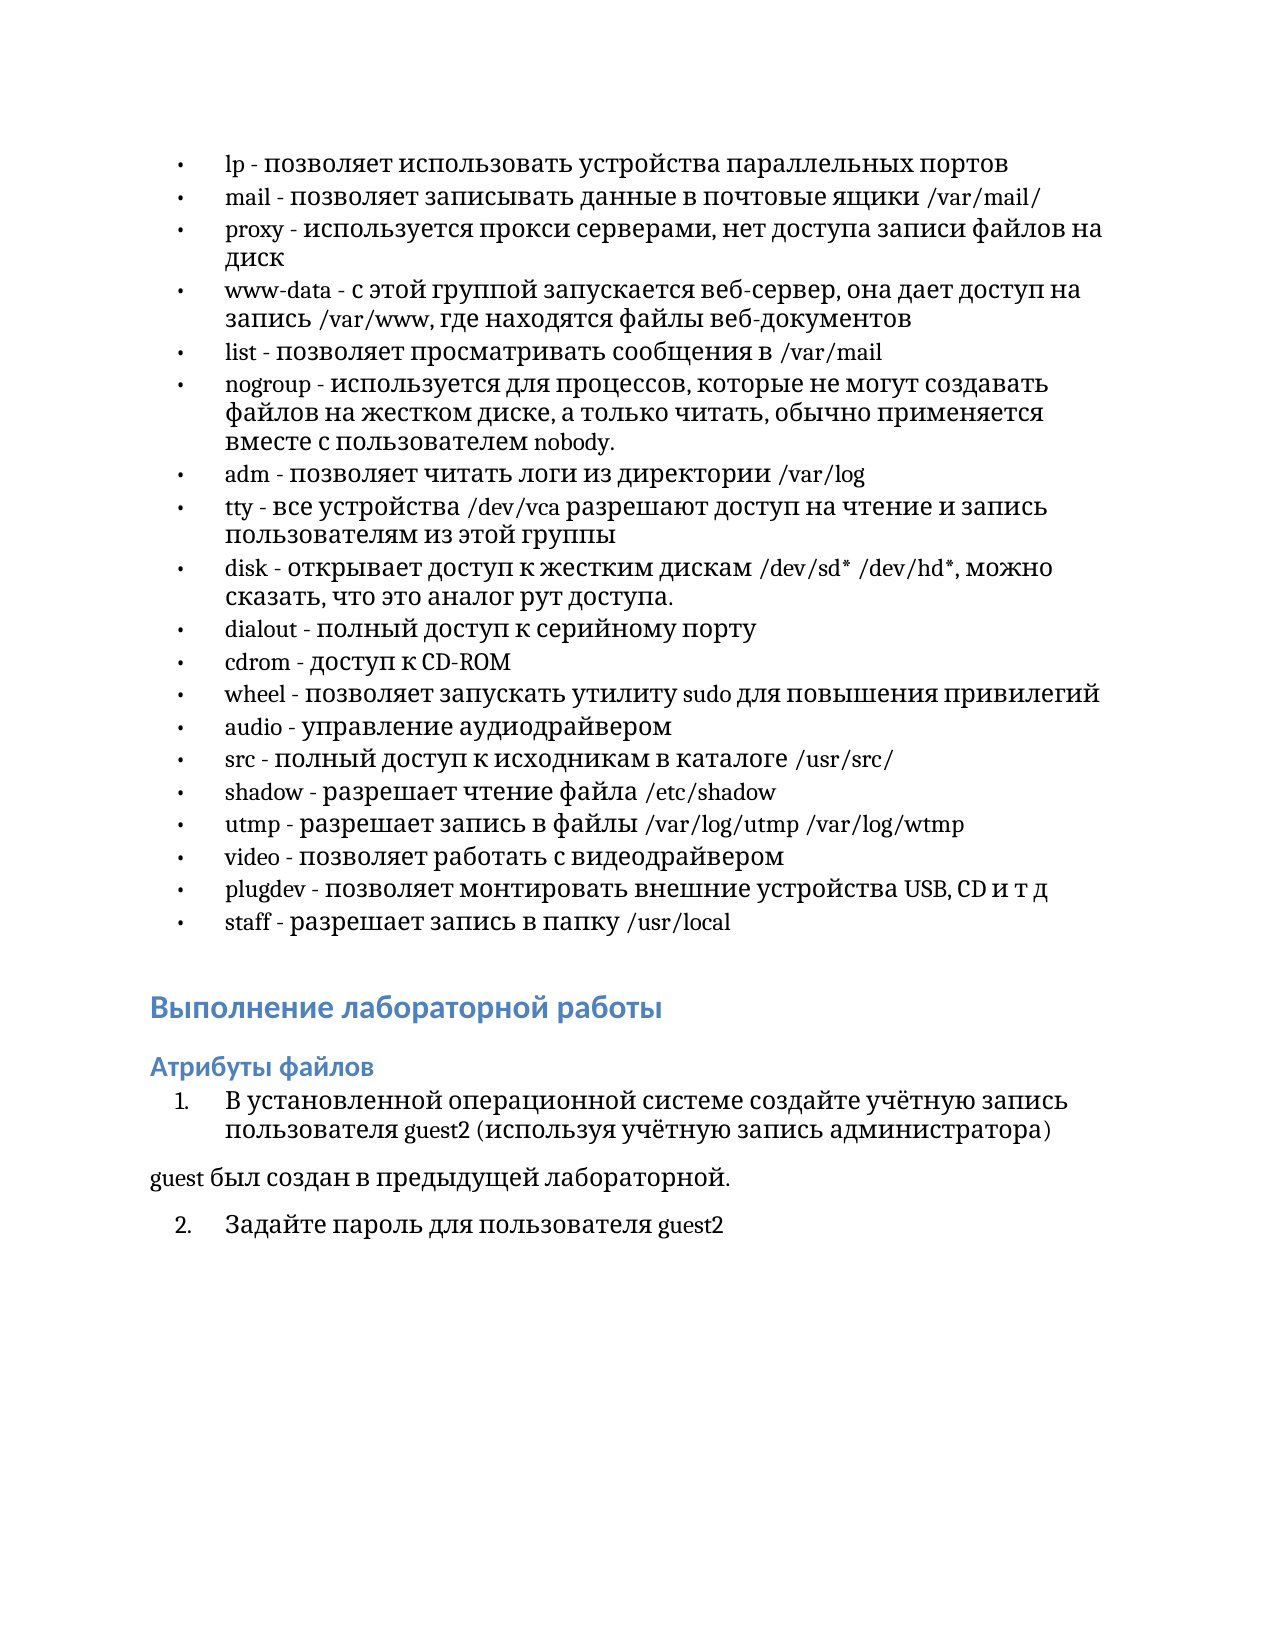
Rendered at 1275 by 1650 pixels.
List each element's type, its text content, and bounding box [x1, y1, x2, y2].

list list - позволяет просматривать сообщения в /var/mail [175, 337, 1125, 366]
list В установленной операционной системе создайте учётную запись пользователя guest2 (используя учётную запись администратора) [175, 1087, 1125, 1145]
subtitle Атрибуты файлов [150, 1048, 1125, 1083]
list proxy - используется прокси серверами, нет доступа записи файлов на диск [175, 215, 1125, 272]
list mail - позволяет записывать данные в почтовые ящики /var/mail/ [175, 182, 1125, 211]
list plugdev - позволяет монтировать внешние устройства USB, CD и т д [175, 875, 1125, 904]
list wheel - позволяет запускать утилиту sudo для повышения привилегий [175, 680, 1125, 709]
list dialout - полный доступ к серийному порту [175, 615, 1125, 644]
list nogroup - используется для процессов, которые не могут создавать файлов на жестком диске, а только читать, обычно применяется вместе с пользователем nobody. [175, 370, 1125, 456]
list adm - позволяет читать логи из директории /var/log [175, 460, 1125, 489]
list Задайте пароль для пользователя guest2 [175, 1211, 1125, 1240]
list utmp - разрешает запись в файлы /var/log/utmp /var/log/wtmp [175, 810, 1125, 839]
list shadow - разрешает чтение файла /etc/shadow [175, 777, 1125, 806]
list cdrom - доступ к CD-ROM [175, 647, 1125, 676]
subtitle Выполнение лабораторной работы [150, 986, 1125, 1027]
list www-data - с этой группой запускается веб-сервер, она дает доступ на запись /var/www, где находятся файлы веб-документов [175, 276, 1125, 334]
list tty - все устройства /dev/vca разрешают доступ на чтение и запись пользователям из этой группы [175, 492, 1125, 550]
list video - позволяет работать с видеодрайвером [175, 842, 1125, 871]
list disk - открывает доступ к жестким дискам /dev/sd* /dev/hd*, можно сказать, что это аналог рут доступа. [175, 554, 1125, 611]
text guest был создан в предыдущей лабораторной. [150, 1163, 1125, 1192]
list src - полный доступ к исходникам в каталоге /usr/src/ [175, 745, 1125, 774]
list staff - разрешает запись в папку /usr/local [175, 907, 1125, 936]
list lp - позволяет использовать устройства параллельных портов [175, 150, 1125, 179]
list audio - управление аудиодрайвером [175, 712, 1125, 741]
